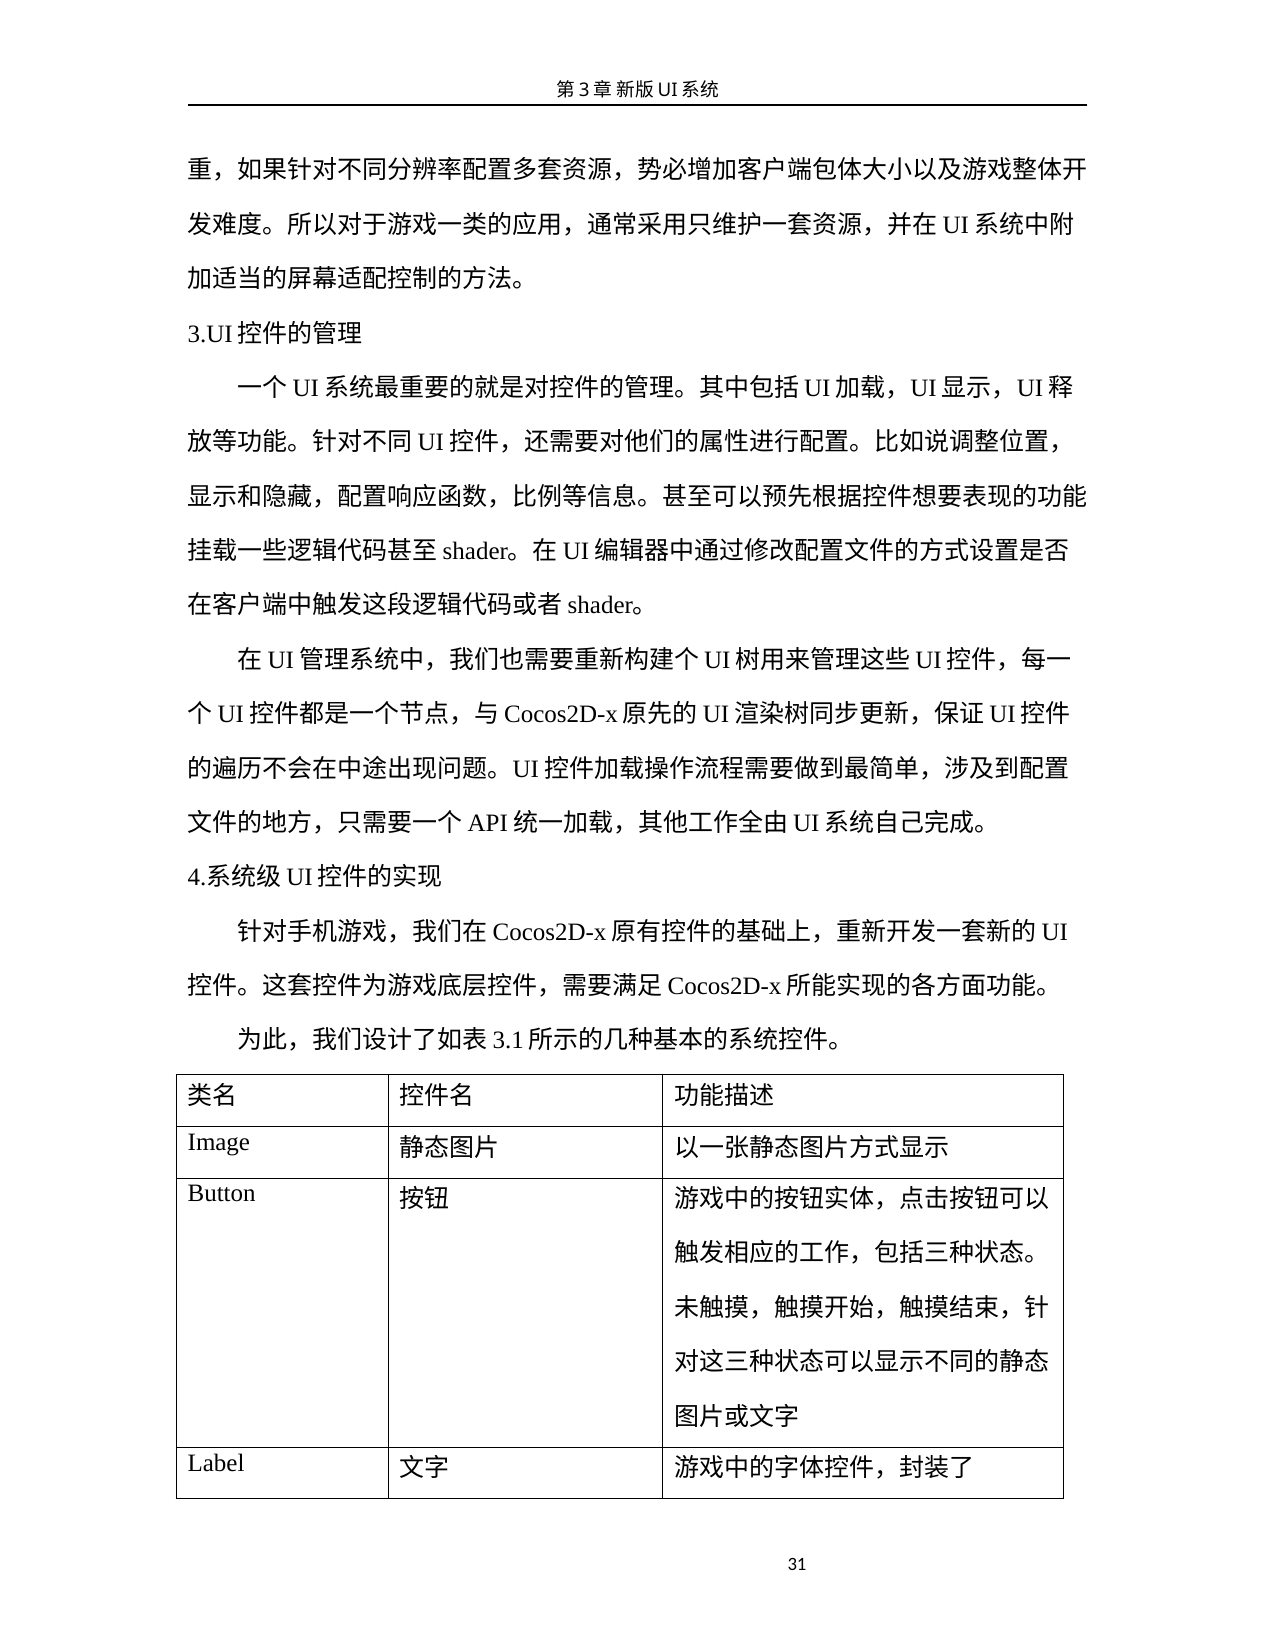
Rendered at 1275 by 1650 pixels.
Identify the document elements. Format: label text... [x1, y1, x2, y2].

text 为此，我们设计了如表3.1所示的几种基本的系统控件。 [187, 1020, 1087, 1056]
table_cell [663, 1448, 1063, 1498]
table_header 功能描述 [663, 1075, 1063, 1126]
table_cell Label [177, 1448, 388, 1498]
table_cell 按钮 [389, 1179, 662, 1447]
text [187, 150, 1087, 295]
text 针对手机游戏，我们在Cocos2D-x原有控件的基础上，重新开发一套新的UI控件。这套控件为游戏底层控件，需要满足Cocos2D-x所能实现的各方面功能。 [187, 911, 1087, 1002]
table_cell 游戏中的按钮实体，点击按钮可以触发相应的工作，包括三种状态。未触摸，触摸开始，触摸结束，针对这三种状态可以显示不同的静态图片或文字 [663, 1179, 1063, 1447]
text 在UI管理系统中，我们也需要重新构建个UI树用来管理这些UI控件，每一个UI控件都是一个节点，与Cocos2D-x原先的UI渲染树同步更新，保证UI控件的遍历不会在中途出现问题。UI控件加载操作流程需要做到最简单，涉及到配置文件的地方，只需要一个API统一加载，其他工作全由UI系统自己完成。 [187, 639, 1087, 839]
table_cell 静态图片 [389, 1127, 662, 1177]
table_header 类名 [177, 1075, 388, 1126]
text 一个UI系统最重要的就是对控件的管理。其中包括UI加载，UI显示，UI释放等功能。针对不同UI控件，还需要对他们的属性进行配置。比如说调整位置，显示和隐藏，配置响应函数，比例等信息。甚至可以预先根据控件想要表现的功能挂载一些逻辑代码甚至shader。在UI编辑器中通过修改配置文件的方式设置是否在客户端中触发这段逻辑代码或者shader。 [187, 367, 1087, 621]
table_header 控件名 [389, 1075, 662, 1126]
table_cell Button [177, 1179, 388, 1447]
table_cell 以一张静态图片方式显示 [663, 1127, 1063, 1177]
text 3.UI控件的管理 [187, 313, 1087, 349]
table_cell 文字 [389, 1448, 662, 1498]
text 4.系统级UI控件的实现 [187, 857, 1087, 893]
table_cell Image [177, 1127, 388, 1177]
